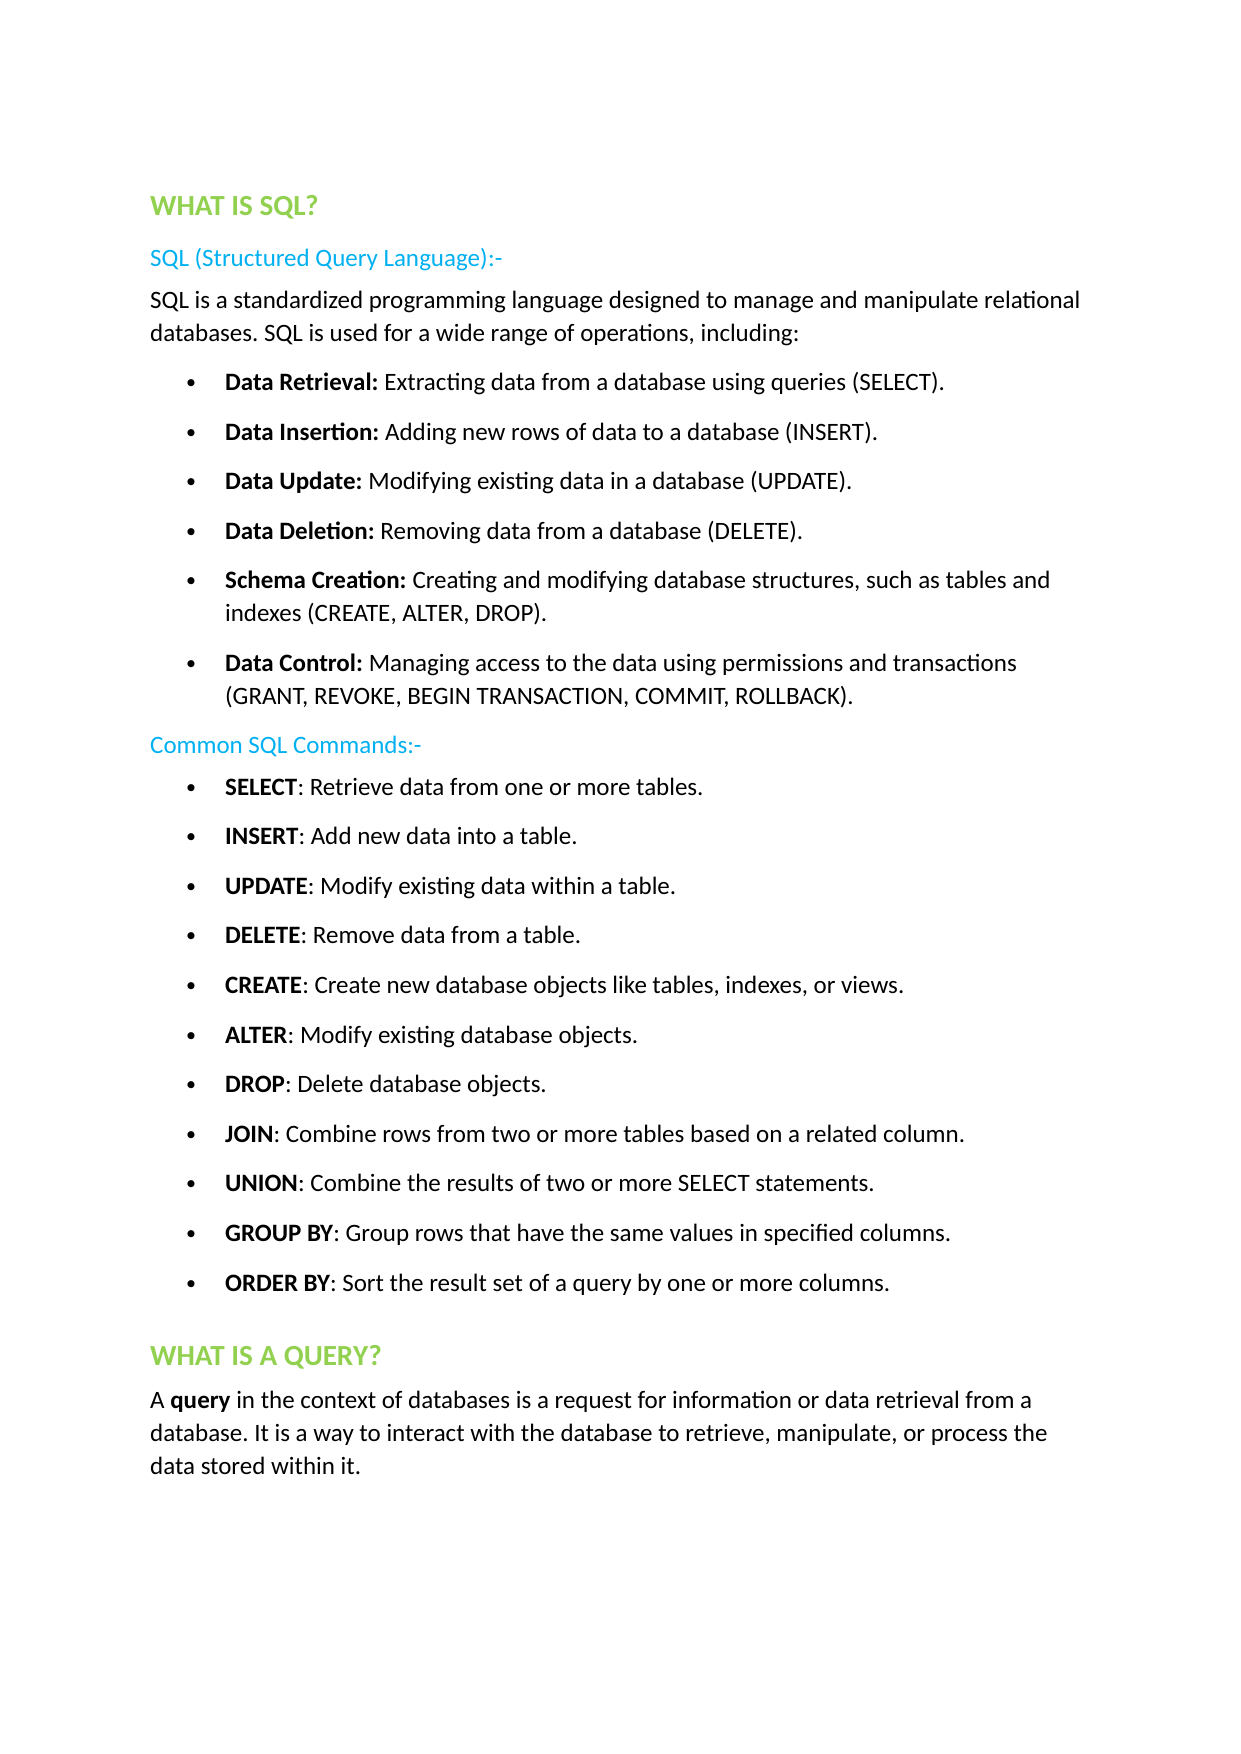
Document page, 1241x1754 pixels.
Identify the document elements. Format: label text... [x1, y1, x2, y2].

list Data Update: Modifying existing data in a database (UPDATE). [187, 466, 1090, 496]
list SELECT: Retrieve data from one or more tables. [187, 771, 1090, 801]
subtitle Common SQL Commands:- [150, 730, 1090, 760]
list UNION: Combine the results of two or more SELECT statements. [187, 1168, 1090, 1198]
list Schema Creation: Creating and modifying database structures, such as tables and indexes (CREATE, ALTER, DROP). [187, 565, 1090, 628]
list DELETE: Remove data from a table. [187, 920, 1090, 950]
list Data Deletion: Removing data from a database (DELETE). [187, 515, 1090, 546]
list CREATE: Create new database objects like tables, indexes, or views. [187, 969, 1090, 1000]
list JOIN: Combine rows from two or more tables based on a related column. [187, 1118, 1090, 1148]
list UPDATE: Modify existing data within a table. [187, 870, 1090, 901]
subtitle SQL (Structured Query Language):- [150, 243, 1090, 273]
list DROP: Delete database objects. [187, 1068, 1090, 1099]
subtitle WHAT IS A QUERY? [150, 1337, 1090, 1373]
subtitle WHAT IS SQL? [150, 187, 1090, 223]
text A query in the context of databases is a request for information or data retrieval from a database. It is a way to interact with the database to retrieve, manipulate, or process the data stored within it. [150, 1384, 1090, 1480]
list GROUP BY: Group rows that have the same values in specified columns. [187, 1217, 1090, 1248]
list INSERT: Add new data into a table. [187, 821, 1090, 851]
list ORDER BY: Sort the result set of a query by one or more columns. [187, 1267, 1090, 1297]
text SQL is a standardized programming language designed to manage and manipulate relational databases. SQL is used for a wide range of operations, including: [150, 284, 1090, 347]
list Data Retrieval: Extracting data from a database using queries (SELECT). [187, 366, 1090, 397]
list ALTER: Modify existing database objects. [187, 1019, 1090, 1049]
list Data Control: Managing access to the data using permissions and transactions (GRANT, REVOKE, BEGIN TRANSACTION, COMMIT, ROLLBACK). [187, 647, 1090, 711]
list Data Insertion: Adding new rows of data to a database (INSERT). [187, 416, 1090, 446]
